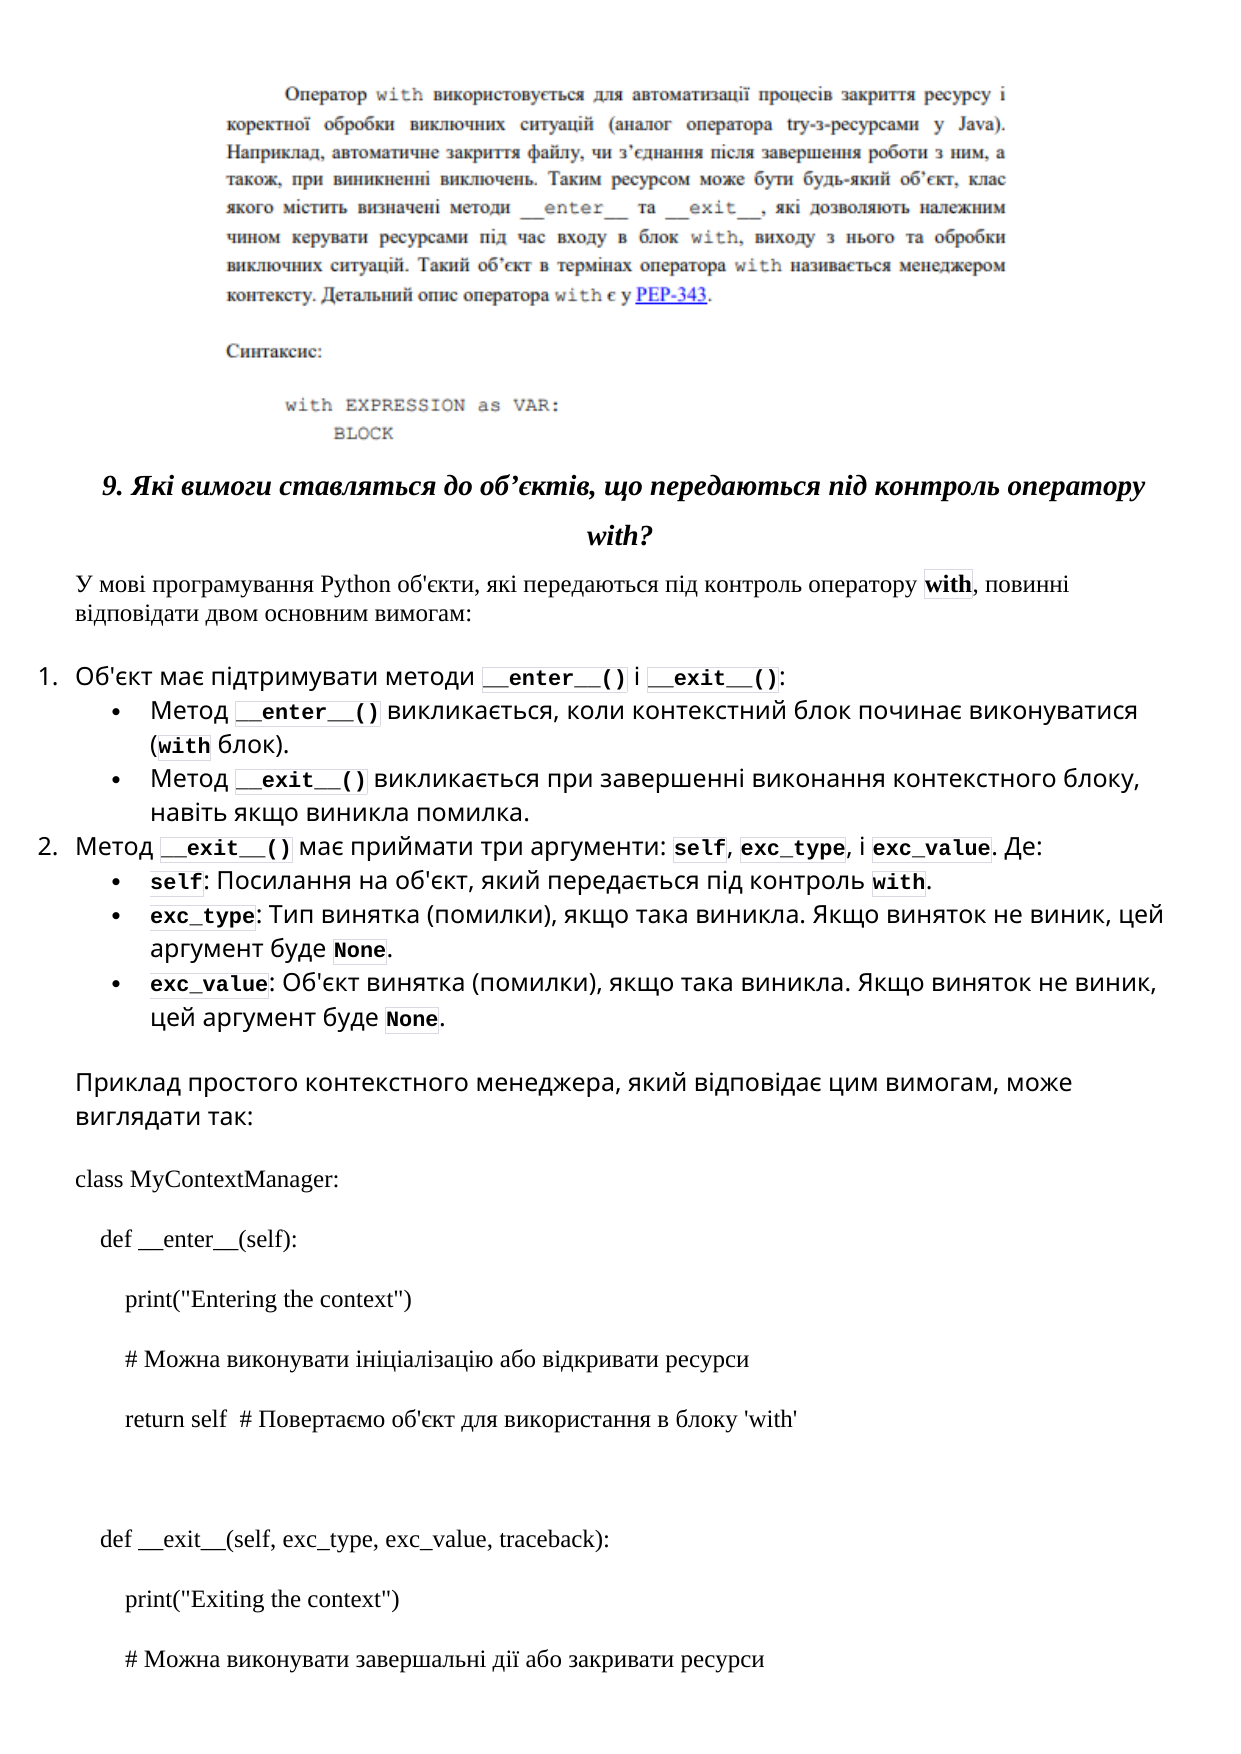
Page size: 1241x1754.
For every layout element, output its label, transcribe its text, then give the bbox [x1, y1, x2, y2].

list exc_value: Об'єкт винятка (помилки), якщо така виникла. Якщо виняток не виник, цей аргумент буде None. [112, 965, 1165, 1033]
text return self # Повертаємо об'єкт для використання в блоку 'with' [75, 1404, 1165, 1433]
text def __exit__(self, exc_type, exc_value, traceback): [75, 1524, 1165, 1553]
list exc_type: Тип винятка (помилки), якщо така виникла. Якщо виняток не виник, цей аргумент буде None. [112, 897, 1165, 965]
text У мові програмування Python об'єкти, які передаються під контроль оператору with, повинні відповідати двом основним вимогам: [75, 569, 1165, 627]
text print("Exiting the context") [75, 1584, 1165, 1613]
text class MyContextManager: [75, 1164, 1165, 1193]
text print("Entering the context") [75, 1284, 1165, 1313]
text # Можна виконувати ініціалізацію або відкривати ресурси [75, 1344, 1165, 1373]
list Метод __exit__() викликається при завершенні виконання контекстного блоку, навіть якщо виникла помилка. [112, 761, 1165, 829]
text def __enter__(self): [75, 1224, 1165, 1253]
list self: Посилання на об'єкт, який передається під контроль with. [112, 863, 1165, 897]
text 9. Які вимоги ставляться до об’єктів, що передаються під контроль оператору with? [75, 468, 1165, 552]
list Метод __exit__() має приймати три аргументи: self, exc_type, і exc_value. Де: [37, 829, 1165, 863]
list Метод __enter__() викликається, коли контекстний блок починає виконуватися (with блок). [112, 693, 1165, 761]
text Приклад простого контекстного менеджера, який відповідає цим вимогам, може виглядати так: [75, 1064, 1165, 1133]
text # Можна виконувати завершальні дії або закривати ресурси [75, 1644, 1165, 1673]
list Об'єкт має підтримувати методи __enter__() і __exit__(): [37, 658, 1165, 693]
picture [204, 75, 1036, 455]
